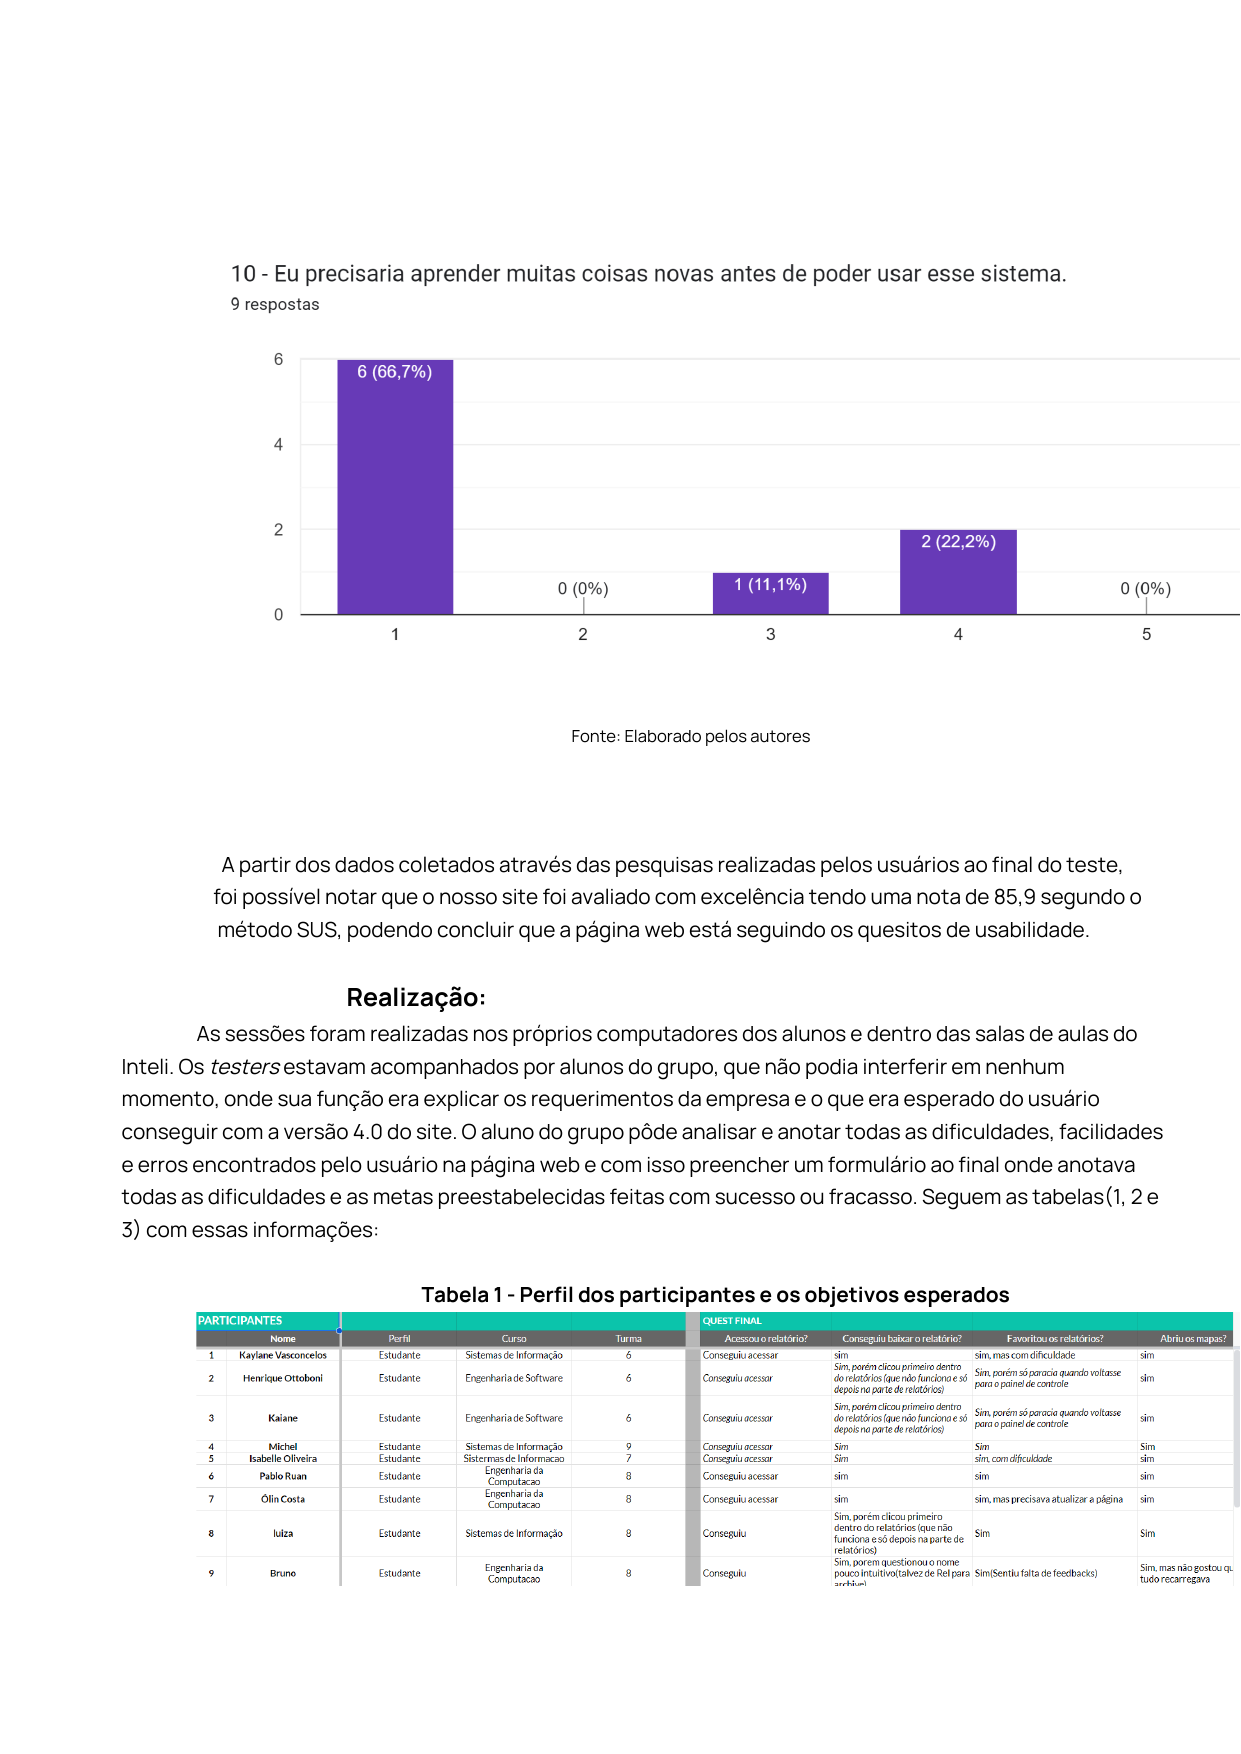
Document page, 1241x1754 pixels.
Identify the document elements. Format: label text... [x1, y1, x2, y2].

text As sessões foram realizadas nos próprios computadores dos alunos e dentro das salas de aulas do Inteli. Os testers estavam acompanhados por alunos do grupo, que não podia interferir em nenhum momento, onde sua função era explicar os requerimentos da empresa e o que era esperado do usuário conseguir com a versão 4.0 do site. O aluno do grupo pôde analisar e anotar todas as dificuldades, facilidades e erros encontrados pelo usuário na página web e com isso preencher um formulário ao final onde anotava todas as dificuldades e as metas preestabelecidas feitas com sucesso ou fracasso. Seguem as tabelas(1, 2 e 3) com essas informações: [121, 1019, 1165, 1243]
text método SUS, podendo concluir que a página web está seguindo os quesitos de usabilidade. [196, 915, 1165, 943]
picture [196, 225, 1240, 721]
text Fonte: Elaborado pelos autores [271, 725, 1165, 748]
text A partir dos dados coletados através das pesquisas realizadas pelos usuários ao final do teste, [196, 850, 1165, 878]
picture [196, 1312, 1240, 1586]
text Tabela 1 - Perfil dos participantes e os objetivos esperados [346, 1280, 1165, 1309]
text Realização: [196, 980, 1165, 1014]
text foi possível notar que o nosso site foi avaliado com excelência tendo uma nota de 85,9 segundo o [196, 882, 1165, 911]
